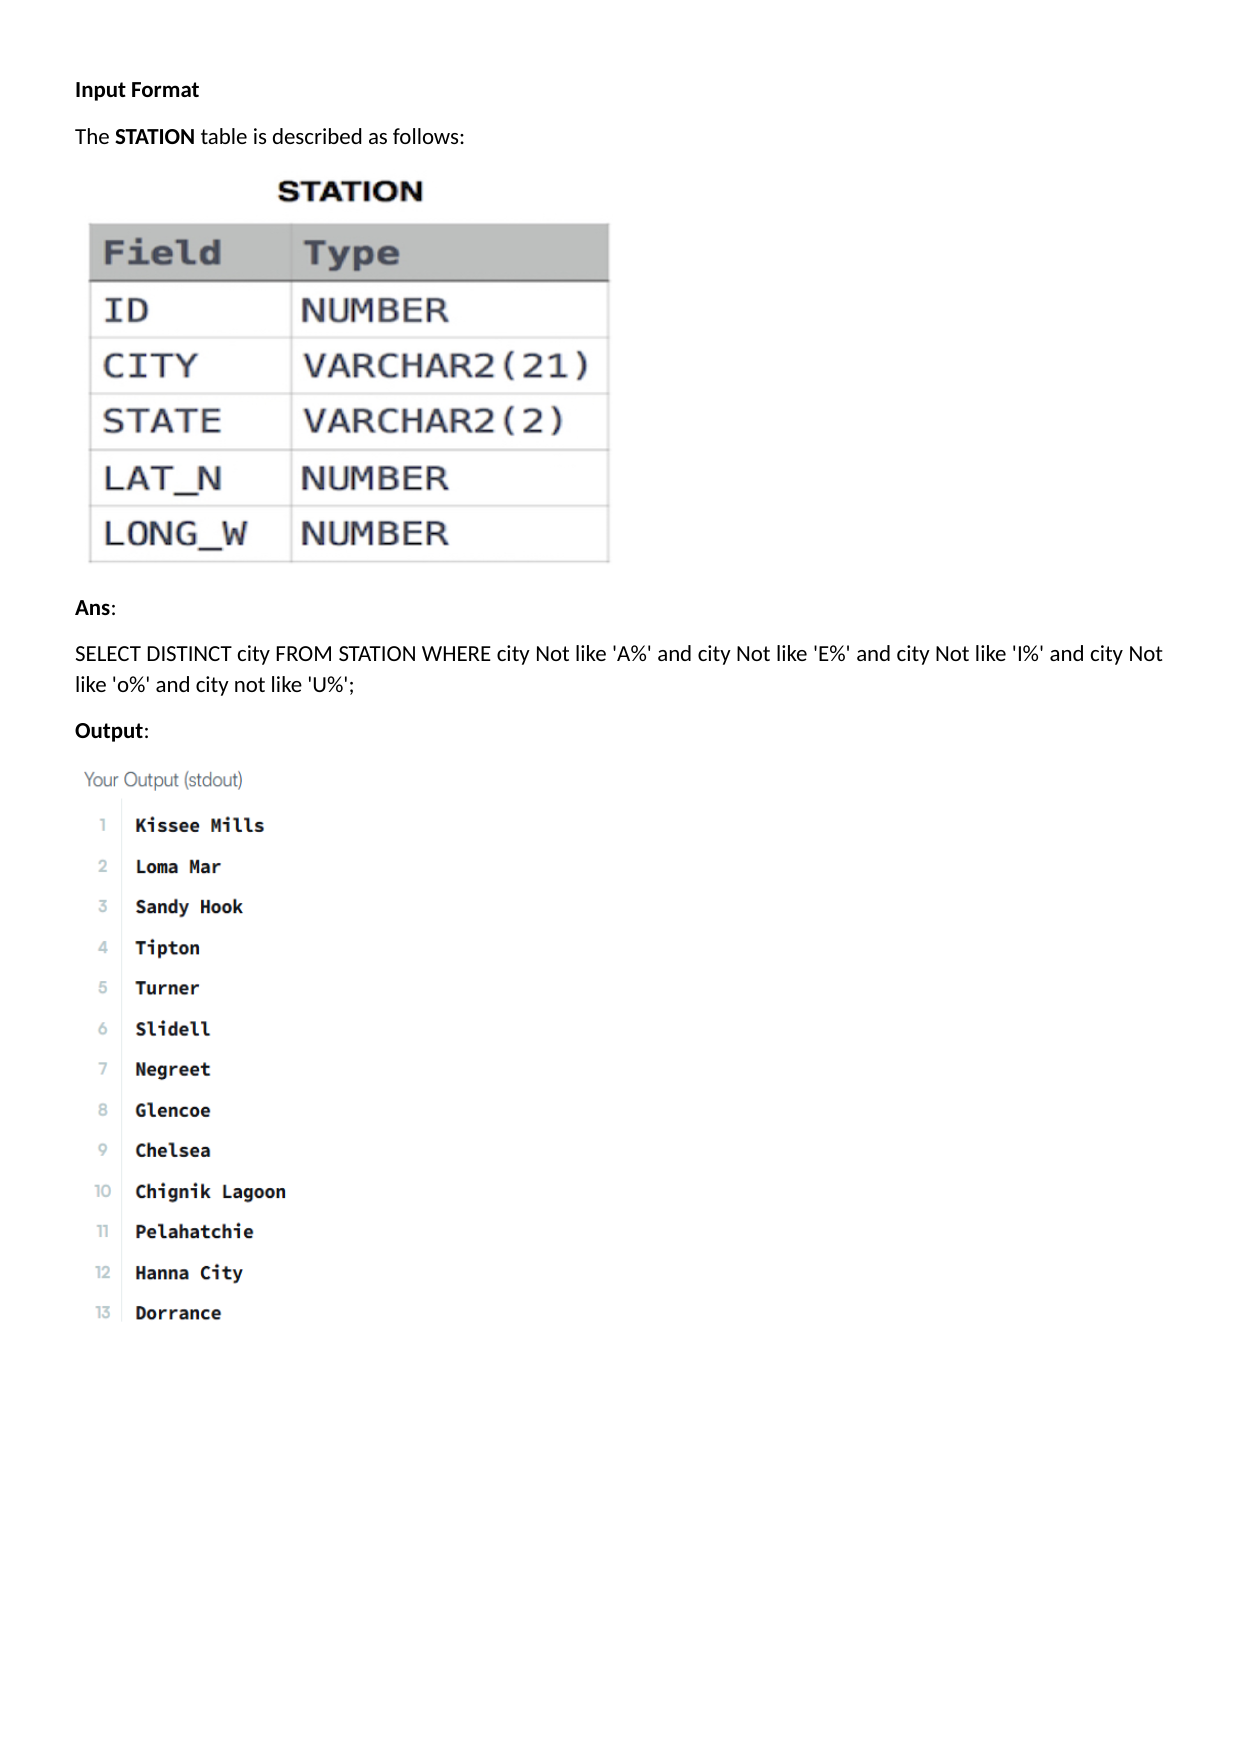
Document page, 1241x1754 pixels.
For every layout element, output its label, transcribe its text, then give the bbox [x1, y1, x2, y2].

text Output: [75, 717, 1165, 744]
text Ans: [75, 593, 1165, 621]
text The STATION table is described as follows: [75, 122, 1165, 150]
picture [75, 168, 625, 574]
picture [75, 763, 324, 1325]
text Input Format [75, 75, 1165, 103]
text SELECT DISTINCT city FROM STATION WHERE city Not like 'A%' and city Not like 'E%' and city Not like 'I%' and city Not like 'o%' and city not like 'U%'; [75, 639, 1165, 698]
